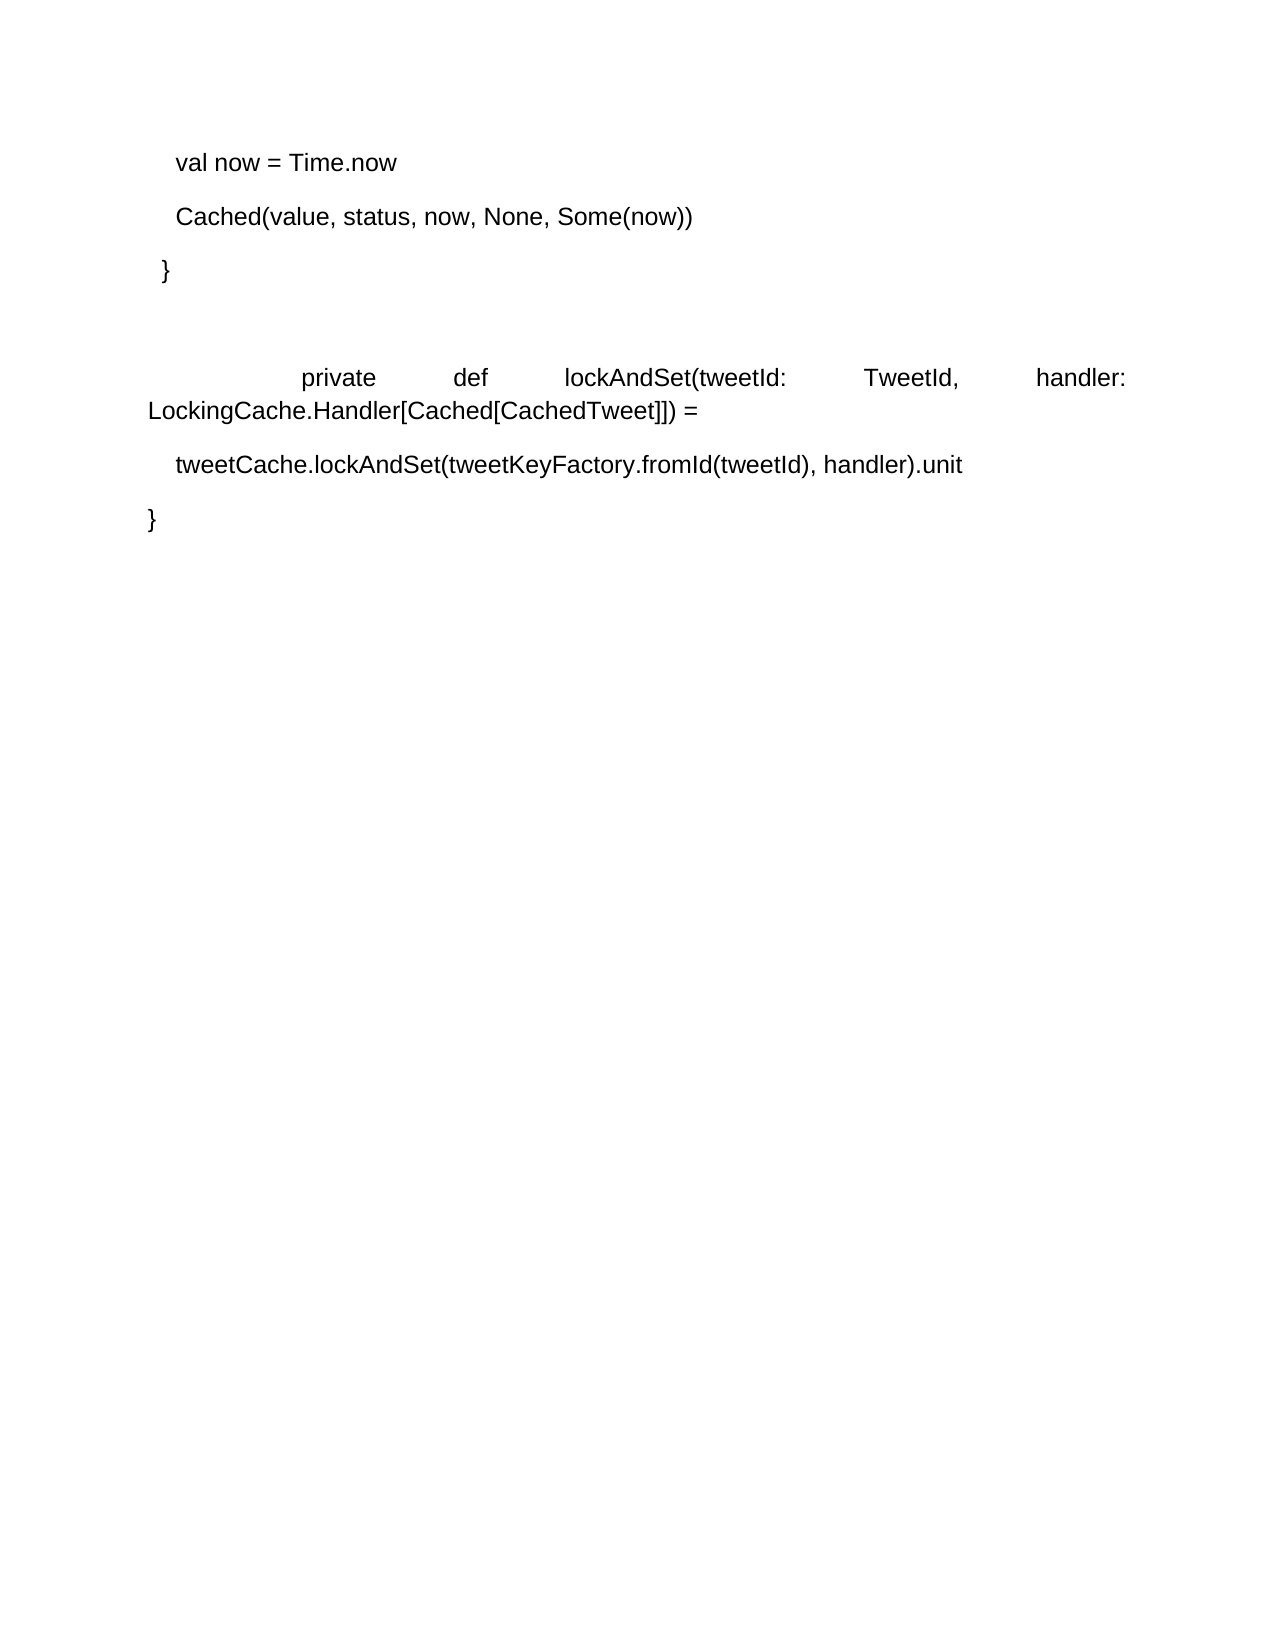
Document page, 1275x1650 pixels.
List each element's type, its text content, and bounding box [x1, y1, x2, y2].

text } [148, 504, 1127, 532]
text tweetCache.lockAndSet(tweetKeyFactory.fromId(tweetId), handler).unit [148, 450, 1127, 479]
text private def lockAndSet(tweetId: TweetId, handler: LockingCache.Handler[Cached[CachedTweet]]) = [148, 363, 1127, 425]
text val now = Time.now [148, 148, 1127, 176]
text } [148, 255, 1127, 284]
text Cached(value, status, now, None, Some(now)) [148, 201, 1127, 230]
